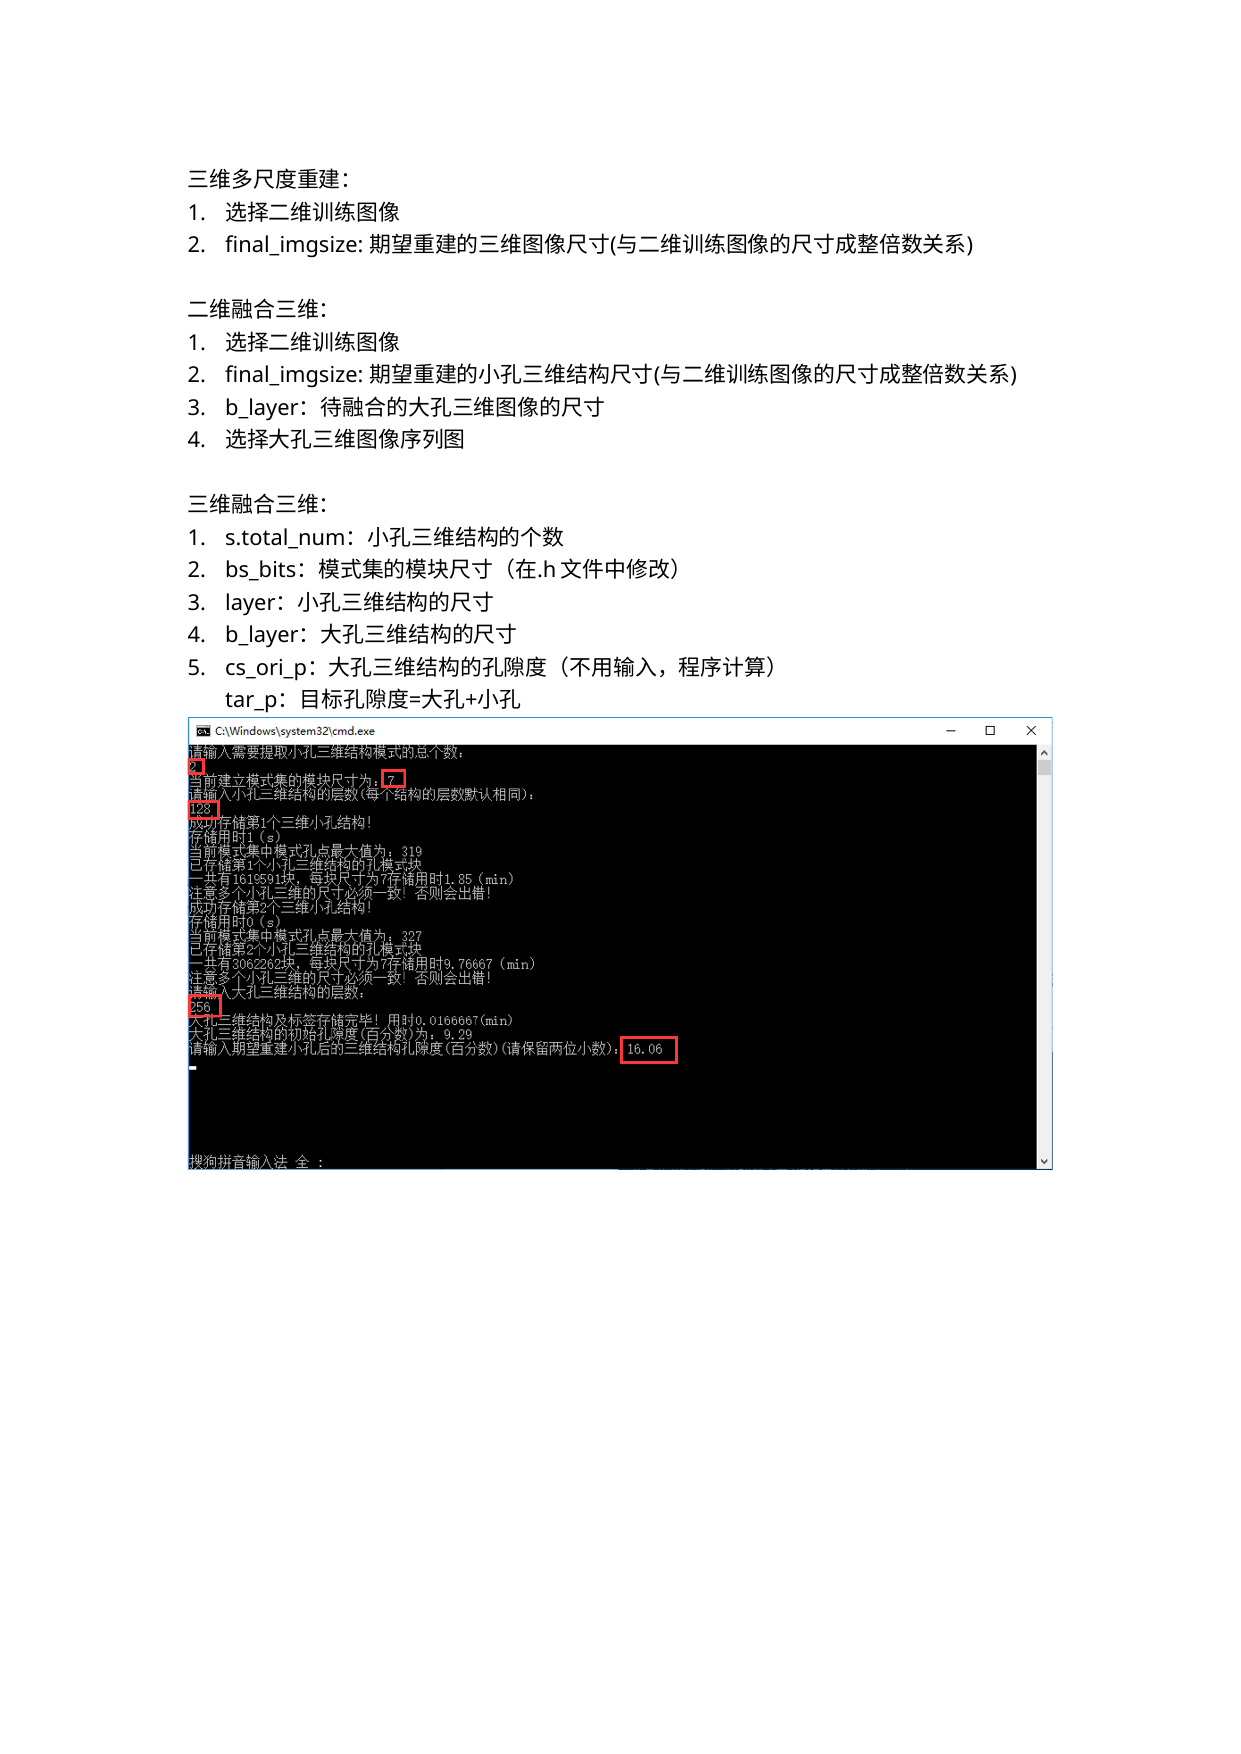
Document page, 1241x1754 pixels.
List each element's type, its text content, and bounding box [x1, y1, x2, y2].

list s.total_num：小孔三维结构的个数 [187, 519, 1053, 552]
list 选择二维训练图像 [187, 324, 1053, 357]
list final_imgsize: 期望重建的小孔三维结构尺寸(与二维训练图像的尺寸成整倍数关系) [187, 357, 1053, 389]
list layer：小孔三维结构的尺寸 [187, 584, 1053, 617]
list cs_ori_p：大孔三维结构的孔隙度（不用输入，程序计算） [187, 649, 1053, 682]
text 三维多尺度重建： [187, 162, 1053, 194]
text 三维融合三维： [187, 487, 1053, 519]
list 选择大孔三维图像序列图 [187, 422, 1053, 454]
text 二维融合三维： [187, 292, 1053, 324]
list b_layer：大孔三维结构的尺寸 [187, 617, 1053, 649]
list 选择二维训练图像 [187, 194, 1053, 227]
list bs_bits：模式集的模块尺寸（在.h文件中修改） [187, 552, 1053, 584]
list tar_p：目标孔隙度=大孔+小孔 [225, 682, 1053, 714]
list final_imgsize: 期望重建的三维图像尺寸(与二维训练图像的尺寸成整倍数关系) [187, 227, 1053, 259]
picture [187, 714, 1053, 1170]
list b_layer：待融合的大孔三维图像的尺寸 [187, 389, 1053, 422]
